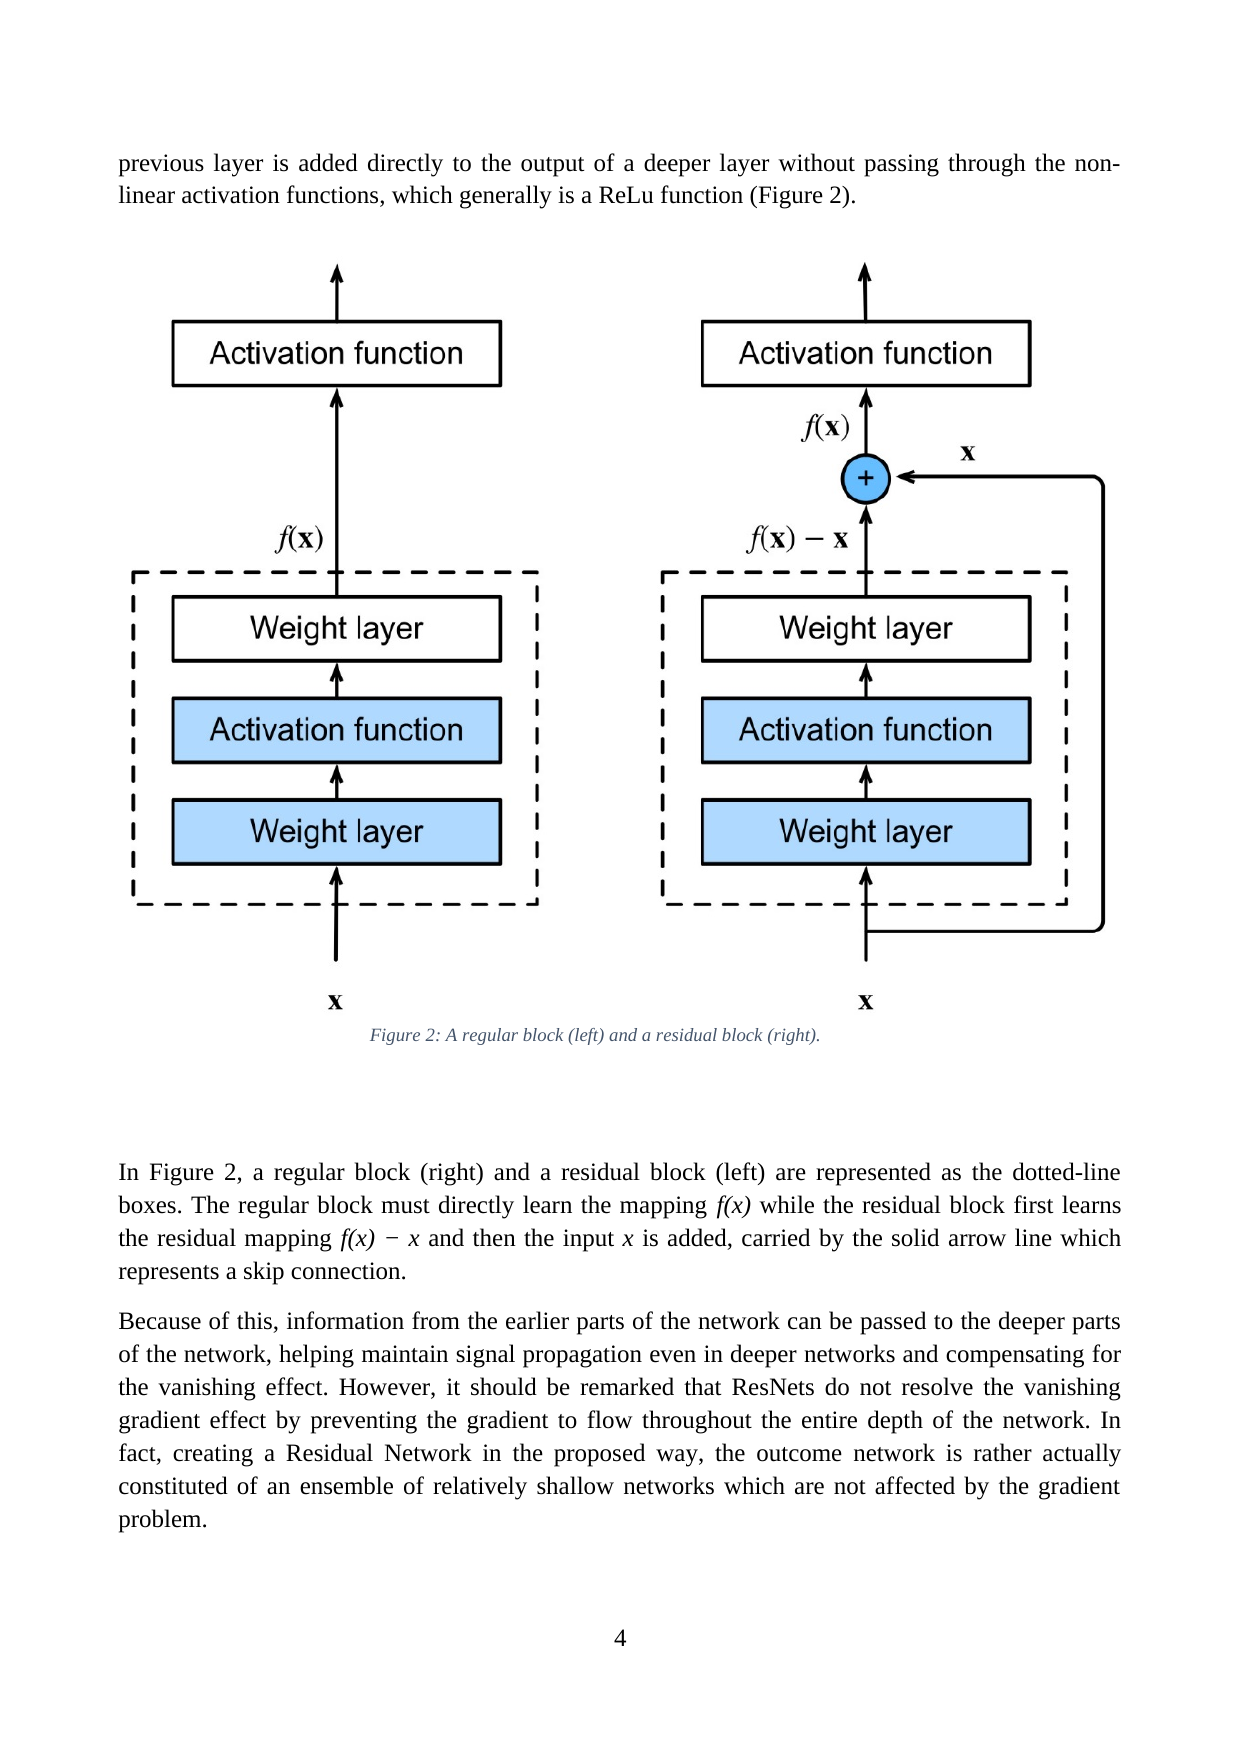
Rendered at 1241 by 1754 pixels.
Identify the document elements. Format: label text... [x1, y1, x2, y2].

text Because of this, information from the earlier parts of the network can be passed to the deeper parts of the network, helping maintain signal propagation even in deeper networks and compensating for the vanishing effect. However, it should be remarked that ResNets do not resolve the vanishing gradient effect by preventing the gradient to flow throughout the entire depth of the network. In fact, creating a Residual Network in the proposed way, the outcome network is rather actually constituted of an ensemble of relatively shallow networks which are not affected by the gradient problem. [118, 1306, 1122, 1533]
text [118, 148, 1122, 209]
text In Figure 2, a regular block (right) and a residual block (left) are represented as the dotted-line boxes. The regular block must directly learn the mapping f(x) while the residual block first learns the residual mapping f(x) − x and then the input x is added, carried by the solid arrow line which represents a skip connection. [118, 1157, 1122, 1285]
picture [131, 256, 1106, 1046]
